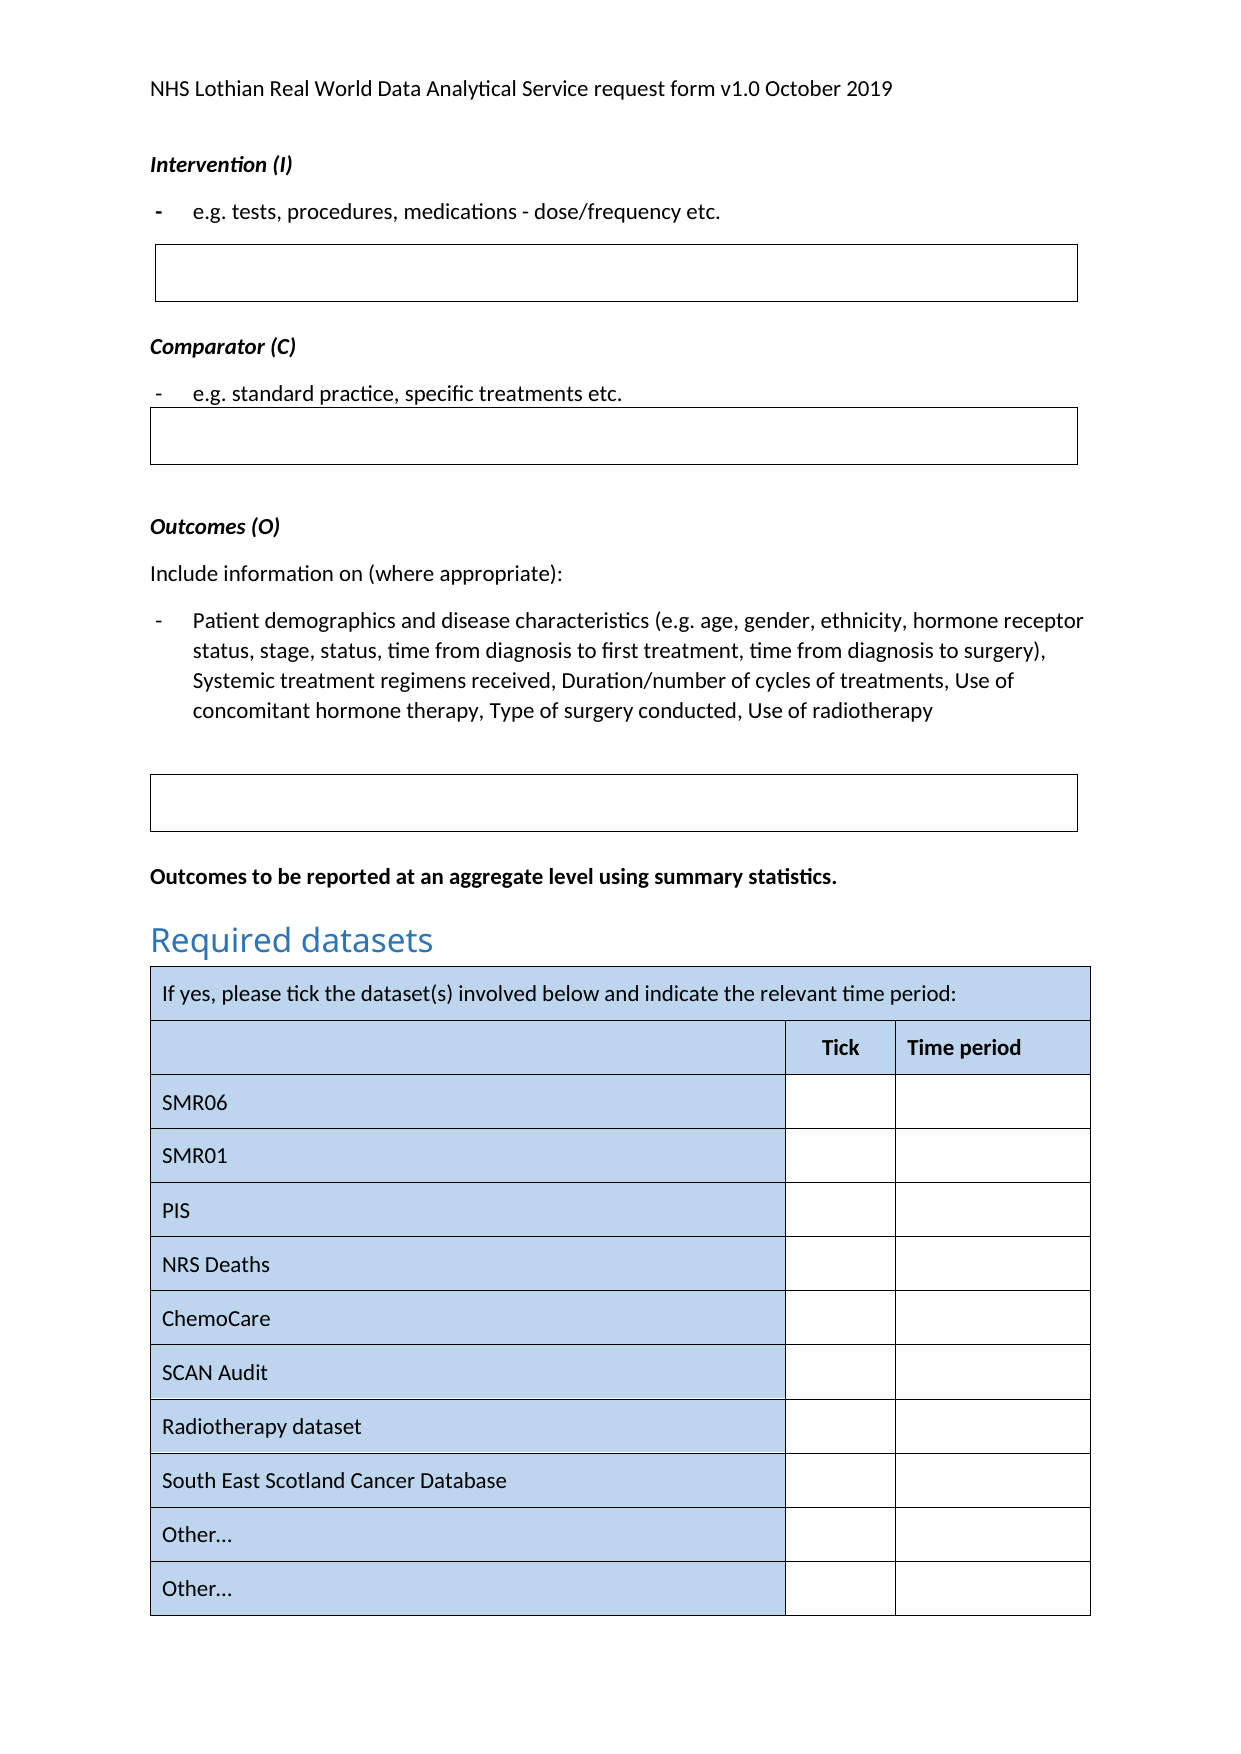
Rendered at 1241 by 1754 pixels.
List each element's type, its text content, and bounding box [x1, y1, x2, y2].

table_cell SMR01 [151, 1129, 785, 1182]
table_cell [896, 1400, 1090, 1452]
table_cell [896, 1562, 1090, 1615]
table_header [156, 245, 1077, 301]
table_cell [786, 1237, 895, 1290]
table_cell [151, 1021, 785, 1074]
table_cell [786, 1129, 895, 1182]
table_cell Other… [151, 1508, 785, 1561]
text Comparator (C) [150, 332, 1090, 360]
table_cell Other… [151, 1562, 785, 1615]
table_cell [896, 1508, 1090, 1561]
table_cell Time period [896, 1021, 1090, 1074]
table_cell [896, 1454, 1090, 1507]
text Intervention (I) [150, 150, 1090, 178]
table_cell NRS Deaths [151, 1237, 785, 1290]
list Patient demographics and disease characteristics (e.g. age, gender, ethnicity, hormone receptor status, stage, status, time from diagnosis to first treatment, time from diagnosis to surgery), Systemic treatment regimens received, Duration/number of cycles of treatments, Use of concomitant hormone therapy, Type of surgery conducted, Use of radiotherapy [155, 606, 1090, 724]
subtitle Required datasets [150, 917, 1090, 962]
table_cell [786, 1454, 895, 1507]
table_cell [896, 1345, 1090, 1398]
table_header [151, 775, 1077, 831]
table_header If yes, please tick the dataset(s) involved below and indicate the relevant time period: [151, 967, 1090, 1020]
table_cell Radiotherapy dataset [151, 1400, 785, 1452]
table_cell SCAN Audit [151, 1345, 785, 1398]
table_cell [896, 1129, 1090, 1182]
text Outcomes (O) [150, 512, 1090, 540]
table_cell [786, 1183, 895, 1236]
list e.g. tests, procedures, medications - dose/frequency etc. [155, 197, 1090, 225]
table_cell [896, 1075, 1090, 1128]
table_cell [786, 1075, 895, 1128]
text Outcomes to be reported at an aggregate level using summary statistics. [150, 862, 1090, 890]
table_cell [896, 1291, 1090, 1344]
text Include information on (where appropriate): [150, 559, 1090, 587]
table_cell [896, 1183, 1090, 1236]
table_cell [786, 1400, 895, 1452]
list e.g. standard practice, specific treatments etc. [155, 379, 1090, 407]
table_cell [896, 1237, 1090, 1290]
table_cell SMR06 [151, 1075, 785, 1128]
table_cell ChemoCare [151, 1291, 785, 1344]
table_cell PIS [151, 1183, 785, 1236]
table_cell [786, 1345, 895, 1398]
table_cell Tick [786, 1021, 895, 1074]
table_header [151, 408, 1077, 464]
table_cell South East Scotland Cancer Database [151, 1454, 785, 1507]
table_cell [786, 1562, 895, 1615]
table_cell [786, 1291, 895, 1344]
table_cell [786, 1508, 895, 1561]
